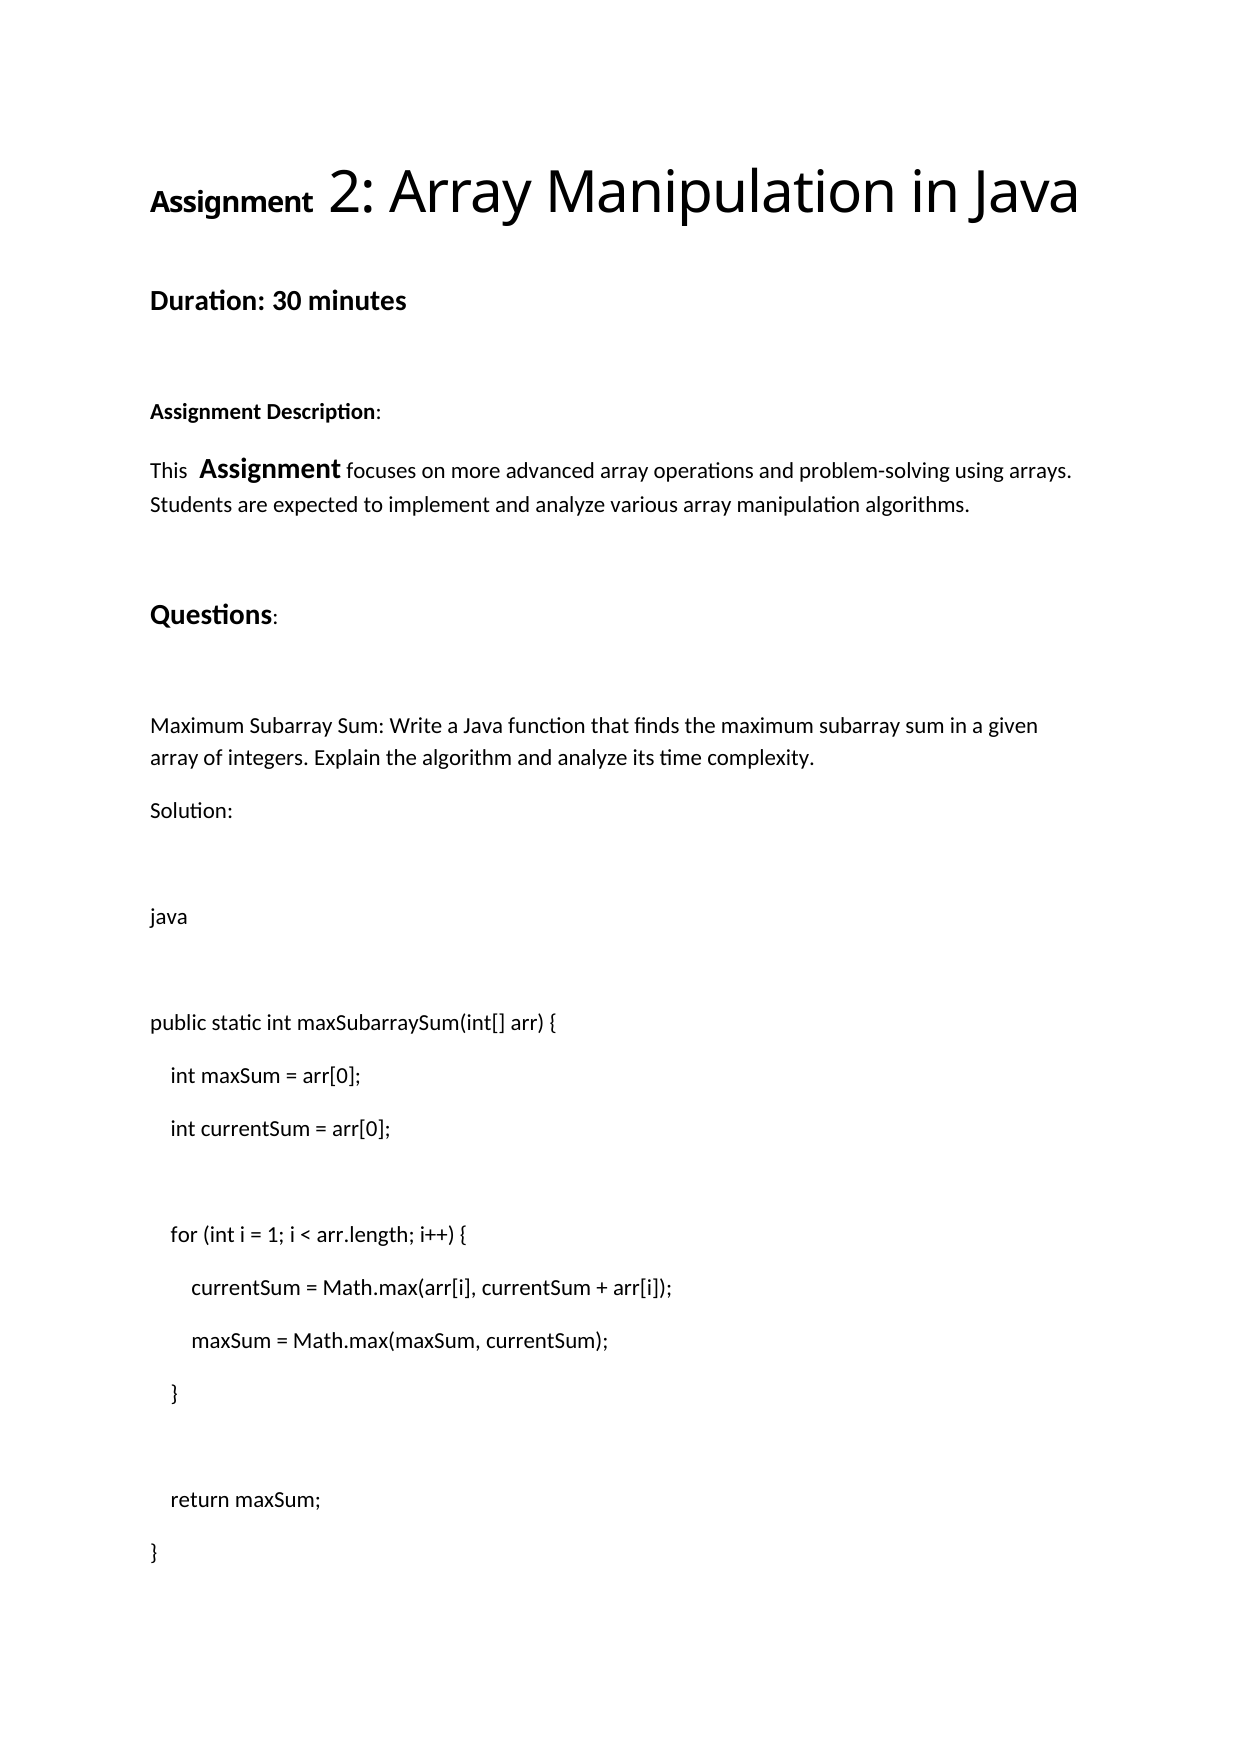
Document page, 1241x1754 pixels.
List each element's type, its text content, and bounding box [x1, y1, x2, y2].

text currentSum = Math.max(arr[i], currentSum + arr[i]); [150, 1273, 1090, 1301]
text } [150, 1379, 1090, 1407]
text int currentSum = arr[0]; [150, 1114, 1090, 1142]
text Assignment Description: [150, 397, 1090, 425]
text public static int maxSubarraySum(int[] arr) { [150, 1008, 1090, 1036]
text Questions: [150, 596, 1090, 632]
text maxSum = Math.max(maxSum, currentSum); [150, 1326, 1090, 1354]
text java [150, 902, 1090, 930]
text for (int i = 1; i < arr.length; i++) { [150, 1220, 1090, 1248]
title Assignment 2: Array Manipulation in Java [150, 150, 1090, 229]
text Solution: [150, 796, 1090, 824]
text } [150, 1538, 1090, 1566]
text This Assignment focuses on more advanced array operations and problem-solving using arrays. Students are expected to implement and analyze various array manipulation algorithms. [150, 450, 1090, 518]
text return maxSum; [150, 1485, 1090, 1513]
text int maxSum = arr[0]; [150, 1061, 1090, 1089]
text Maximum Subarray Sum: Write a Java function that finds the maximum subarray sum in a given array of integers. Explain the algorithm and analyze its time complexity. [150, 711, 1090, 771]
text Duration: 30 minutes [150, 282, 1090, 318]
